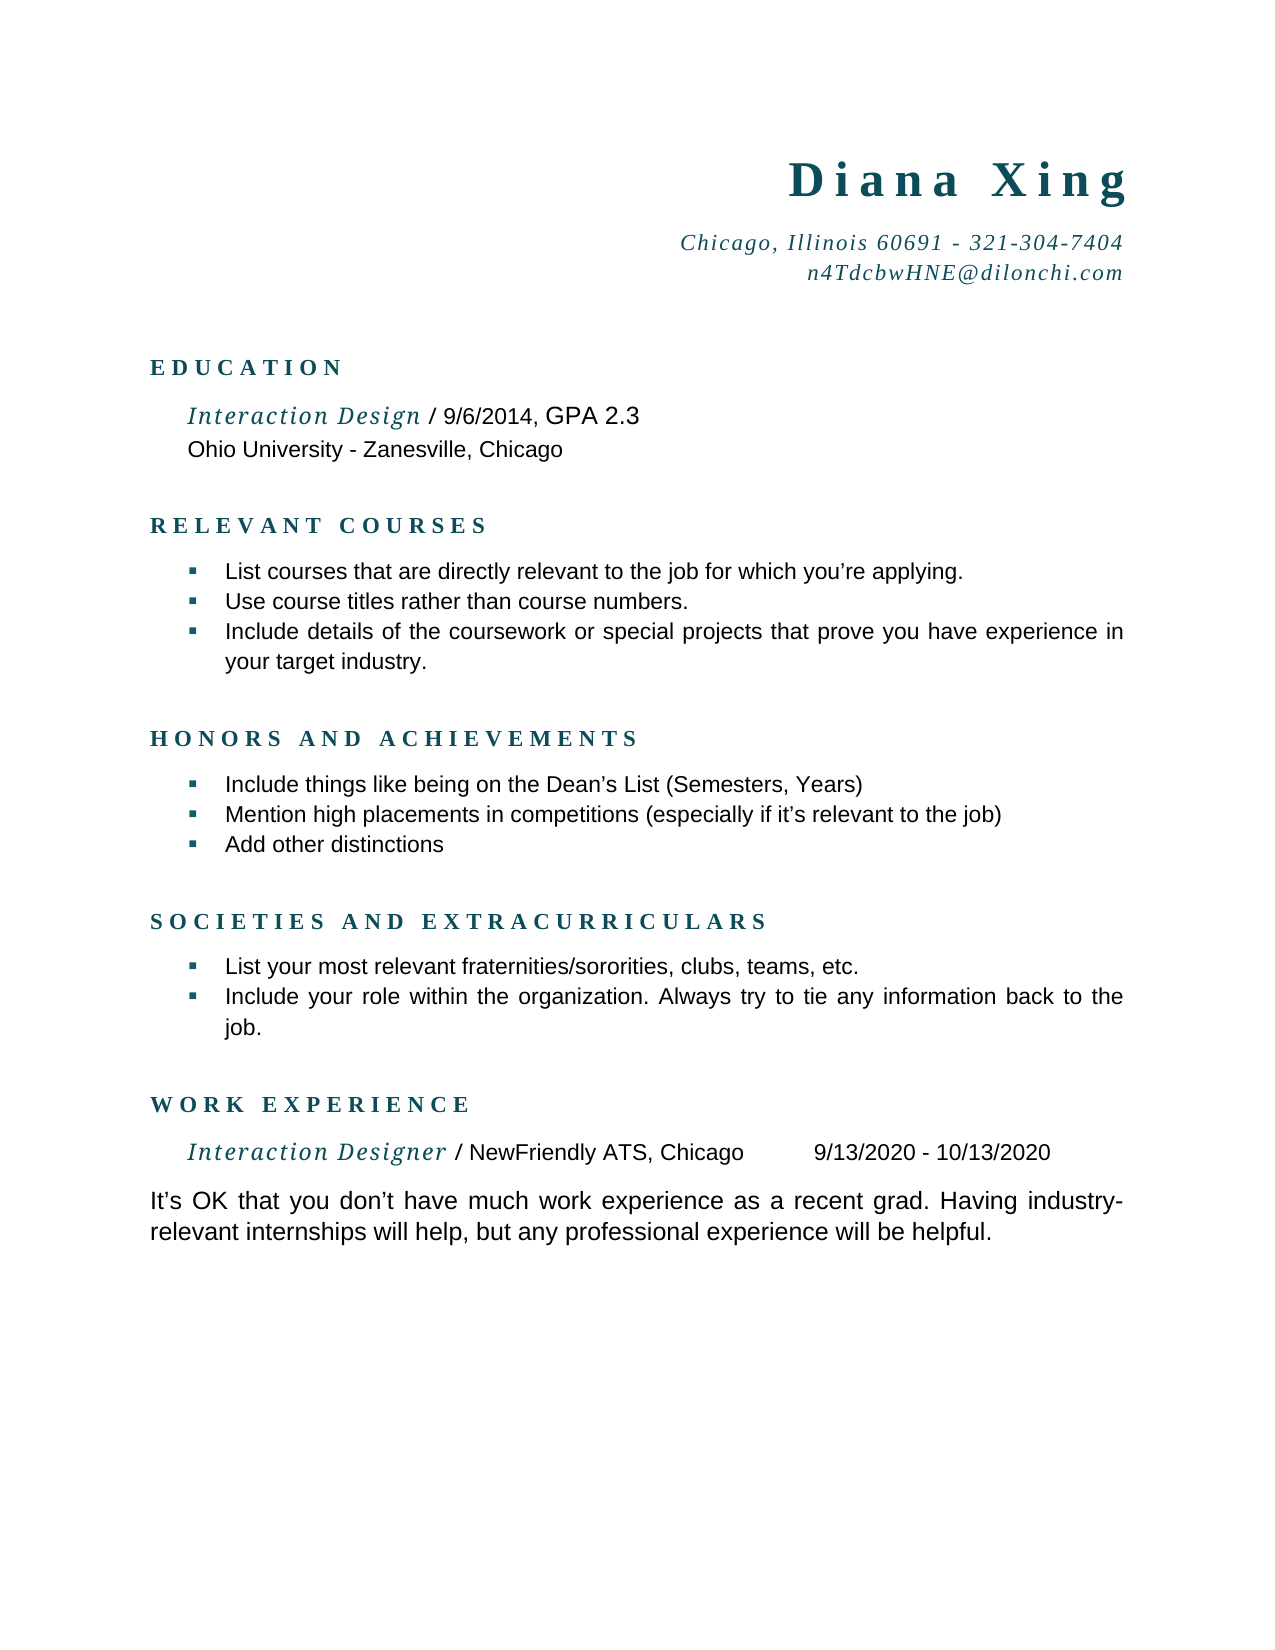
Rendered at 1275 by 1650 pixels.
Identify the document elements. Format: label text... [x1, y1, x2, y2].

list Include your role within the organization. Always try to tie any information back to the job. [187, 983, 1125, 1040]
text Interaction Design / 9/6/2014, GPA 2.3 [187, 399, 1125, 431]
text SOCIETIES AND EXTRACURRICULARS [150, 908, 1125, 934]
text Chicago, Illinois 60691 - 321-304-7404 [187, 229, 1125, 255]
list Add other distinctions [187, 831, 1125, 857]
text It’s OK that you don’t have much work experience as a recent grad. Having industry-relevant internships will help, but any professional experience will be helpful. [150, 1186, 1125, 1246]
text Interaction Designer / NewFriendly ATS, Chicago 9/13/2020 - 10/13/2020 [150, 1136, 1125, 1167]
text RELEVANT COURSES [150, 513, 1125, 539]
text n4TdcbwHNE@dilonchi.com [150, 259, 1125, 285]
list Include things like being on the Dean’s List (Semesters, Years) [187, 771, 1125, 797]
list List courses that are directly relevant to the job for which you’re applying. [187, 558, 1125, 584]
list List your most relevant fraternities/sororities, clubs, teams, etc. [187, 953, 1125, 979]
list Mention high placements in competitions (especially if it’s relevant to the job) [187, 801, 1125, 827]
text EDUCATION [150, 354, 1125, 381]
text Ohio University - Zanesville, Chicago [187, 436, 1125, 462]
text HONORS AND ACHIEVEMENTS [150, 725, 1125, 752]
list Use course titles rather than course numbers. [187, 588, 1125, 614]
text Diana Xing [150, 150, 1125, 207]
text WORK EXPERIENCE [150, 1091, 1125, 1117]
list Include details of the coursework or special projects that prove you have experience in your target industry. [187, 618, 1125, 675]
